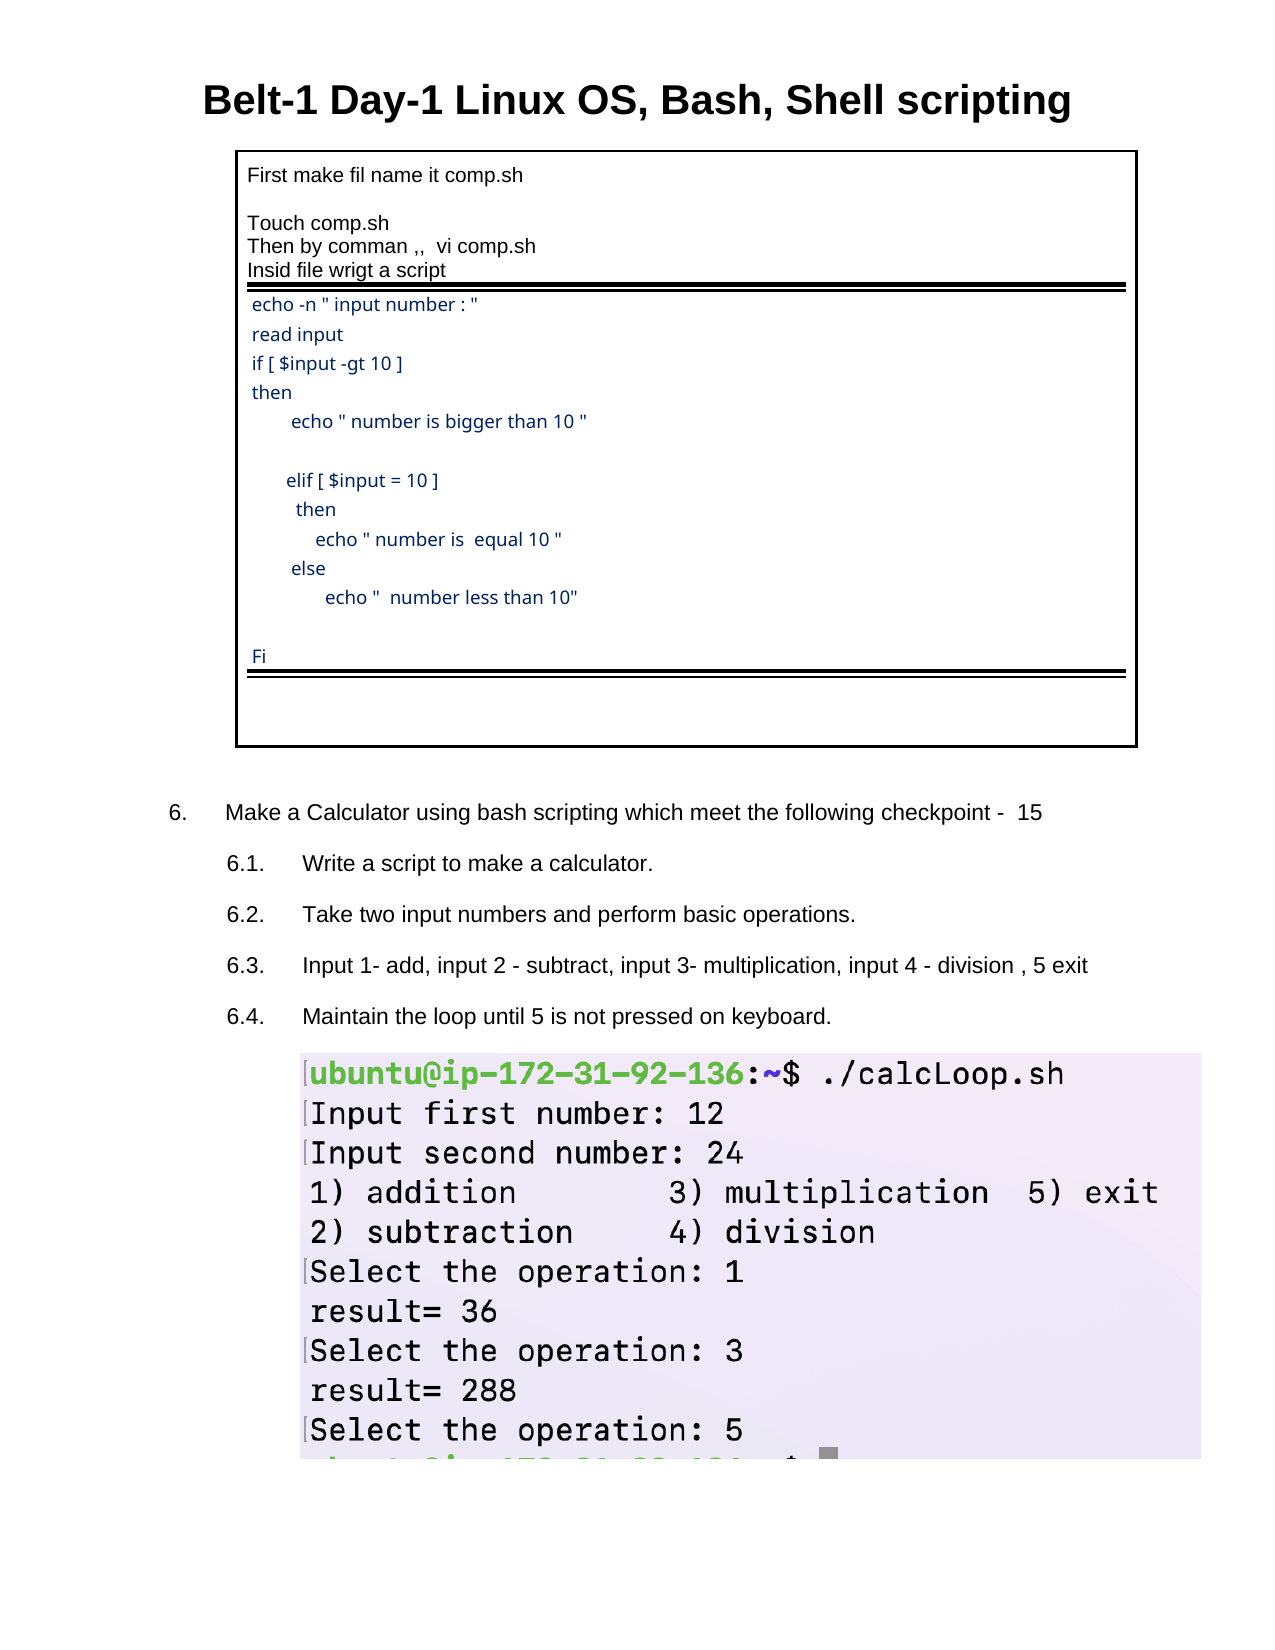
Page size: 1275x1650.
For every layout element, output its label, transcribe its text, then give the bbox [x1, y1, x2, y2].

picture [300, 1053, 1202, 1459]
list Take two input numbers and perform basic operations. [264, 901, 1125, 927]
table_header First make fil name it comp.sh Touch comp.sh Then by comman ,, vi comp.sh Insid file wrigt a script echo -n " input number : " read input if [ $input -gt 10 ] then echo " number is bigger than 10 " elif [ $input = 10 ] then echo " number is equal 10 " else echo " number less than 10" Fi [238, 152, 1135, 745]
list Make a Calculator using bash scripting which meet the following checkpoint - 15 [187, 798, 1125, 825]
list Write a script to make a calculator. [264, 849, 1125, 876]
list Maintain the loop until 5 is not pressed on keyboard. [264, 1003, 1125, 1029]
list Input 1- add, input 2 - subtract, input 3- multiplication, input 4 - division , 5 exit [264, 952, 1125, 978]
